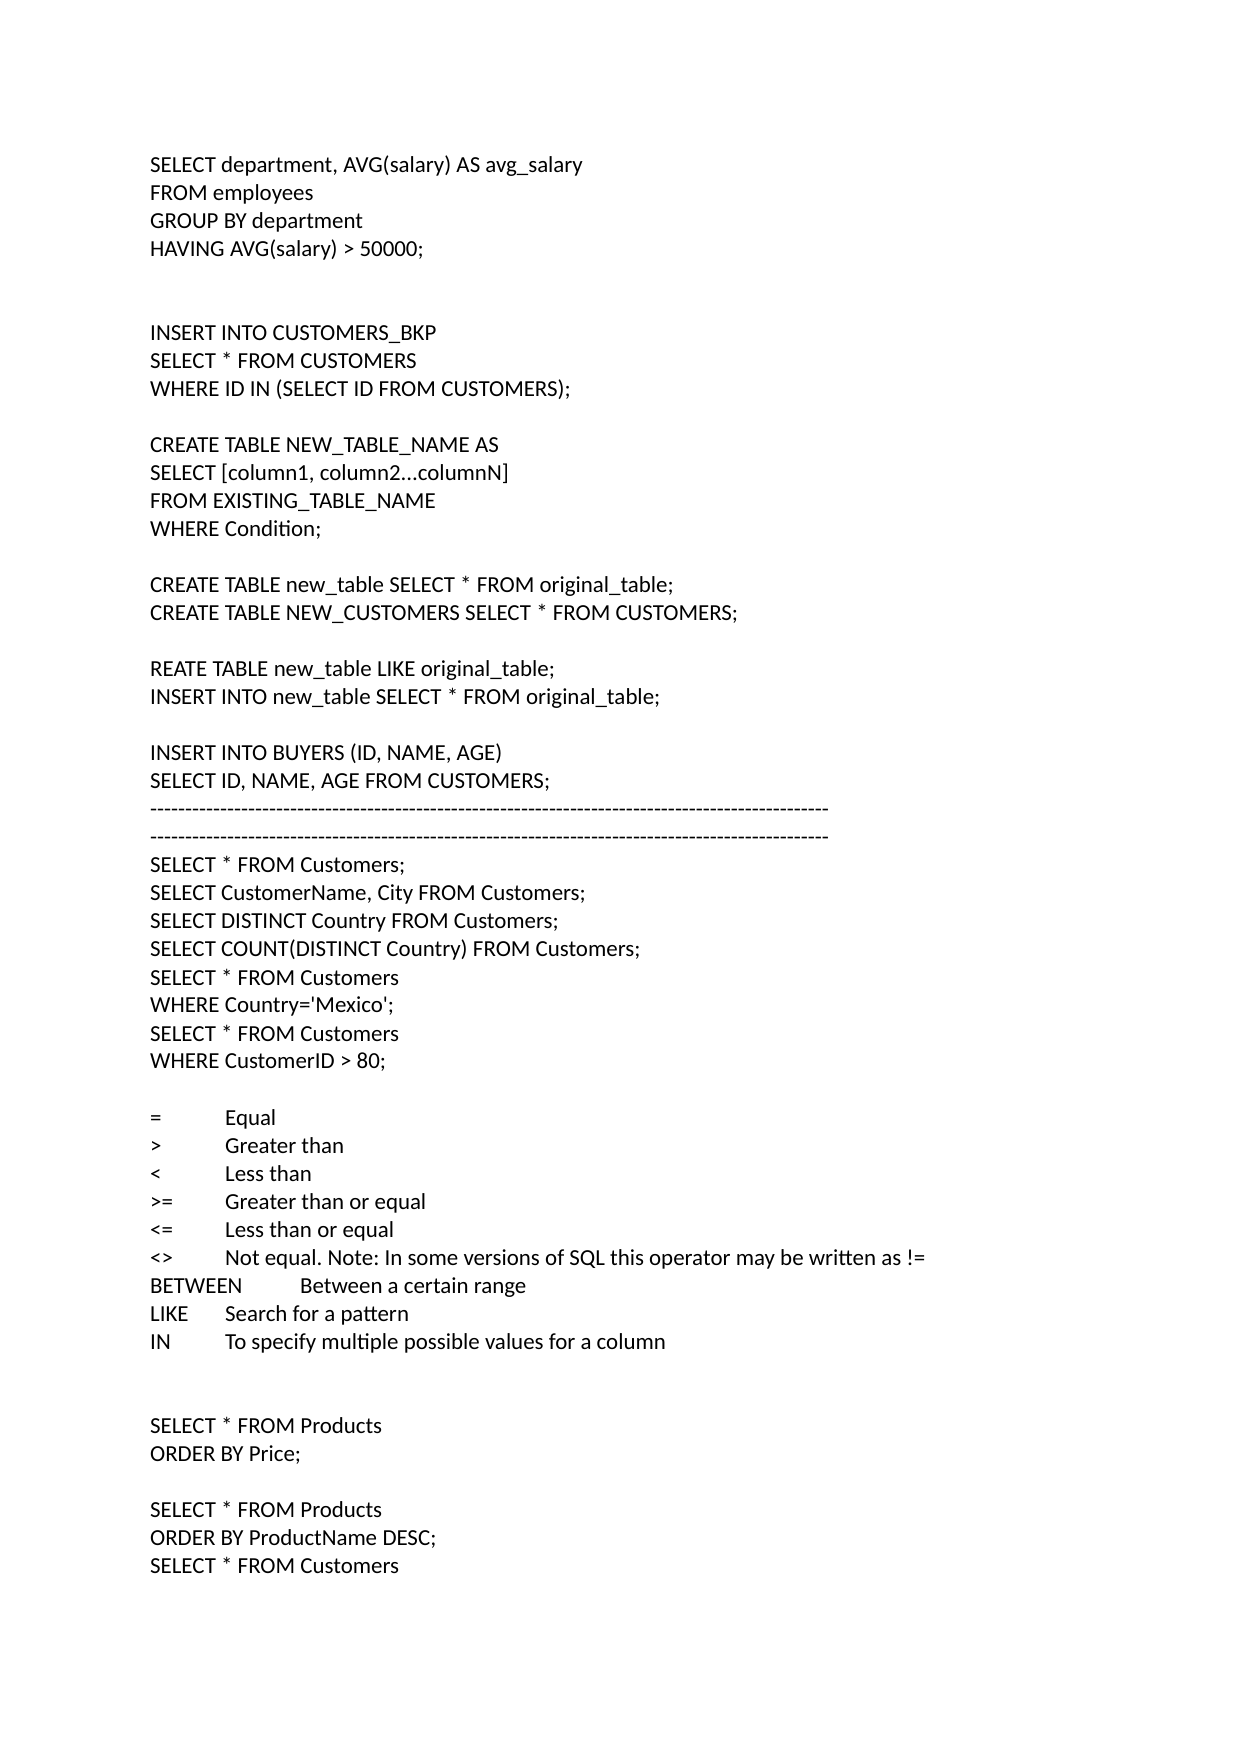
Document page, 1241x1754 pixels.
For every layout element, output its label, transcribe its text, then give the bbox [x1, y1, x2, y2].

text BETWEEN Between a certain range [150, 1271, 1090, 1299]
text <= Less than or equal [150, 1215, 1090, 1243]
text WHERE ID IN (SELECT ID FROM CUSTOMERS); [150, 374, 1090, 402]
text LIKE Search for a pattern [150, 1299, 1090, 1327]
text SELECT * FROM Customers [150, 963, 1090, 991]
text <> Not equal. Note: In some versions of SQL this operator may be written as != [150, 1243, 1090, 1271]
text ------------------------------------------------------------------------------------------------- [150, 822, 1090, 851]
text SELECT * FROM Customers [150, 1019, 1090, 1047]
text >= Greater than or equal [150, 1187, 1090, 1215]
text ------------------------------------------------------------------------------------------------- [150, 794, 1090, 822]
text SELECT * FROM CUSTOMERS [150, 346, 1090, 374]
text WHERE Country='Mexico'; [150, 991, 1090, 1019]
text SELECT CustomerName, City FROM Customers; [150, 878, 1090, 907]
text FROM EXISTING_TABLE_NAME [150, 486, 1090, 514]
text INSERT INTO BUYERS (ID, NAME, AGE) [150, 738, 1090, 766]
text INSERT INTO new_table SELECT * FROM original_table; [150, 682, 1090, 710]
text FROM employees [150, 178, 1090, 206]
text SELECT ID, NAME, AGE FROM CUSTOMERS; [150, 766, 1090, 794]
text SELECT * FROM Products [150, 1495, 1090, 1523]
text SELECT COUNT(DISTINCT Country) FROM Customers; [150, 934, 1090, 963]
text SELECT [column1, column2...columnN] [150, 458, 1090, 486]
text > Greater than [150, 1131, 1090, 1159]
text SELECT * FROM Products [150, 1411, 1090, 1439]
text CREATE TABLE NEW_CUSTOMERS SELECT * FROM CUSTOMERS; [150, 598, 1090, 626]
text INSERT INTO CUSTOMERS_BKP [150, 318, 1090, 346]
text SELECT department, AVG(salary) AS avg_salary [150, 150, 1090, 178]
text SELECT DISTINCT Country FROM Customers; [150, 907, 1090, 934]
text WHERE Condition; [150, 514, 1090, 542]
text CREATE TABLE NEW_TABLE_NAME AS [150, 430, 1090, 458]
text = Equal [150, 1103, 1090, 1131]
text ORDER BY ProductName DESC; [150, 1523, 1090, 1551]
text < Less than [150, 1159, 1090, 1187]
text HAVING AVG(salary) > 50000; [150, 234, 1090, 262]
text CREATE TABLE new_table SELECT * FROM original_table; [150, 570, 1090, 598]
text IN To specify multiple possible values for a column [150, 1327, 1090, 1355]
text WHERE CustomerID > 80; [150, 1047, 1090, 1075]
text REATE TABLE new_table LIKE original_table; [150, 654, 1090, 682]
text GROUP BY department [150, 206, 1090, 234]
text SELECT * FROM Customers; [150, 851, 1090, 878]
text SELECT * FROM Customers [150, 1551, 1090, 1579]
text ORDER BY Price; [150, 1439, 1090, 1467]
